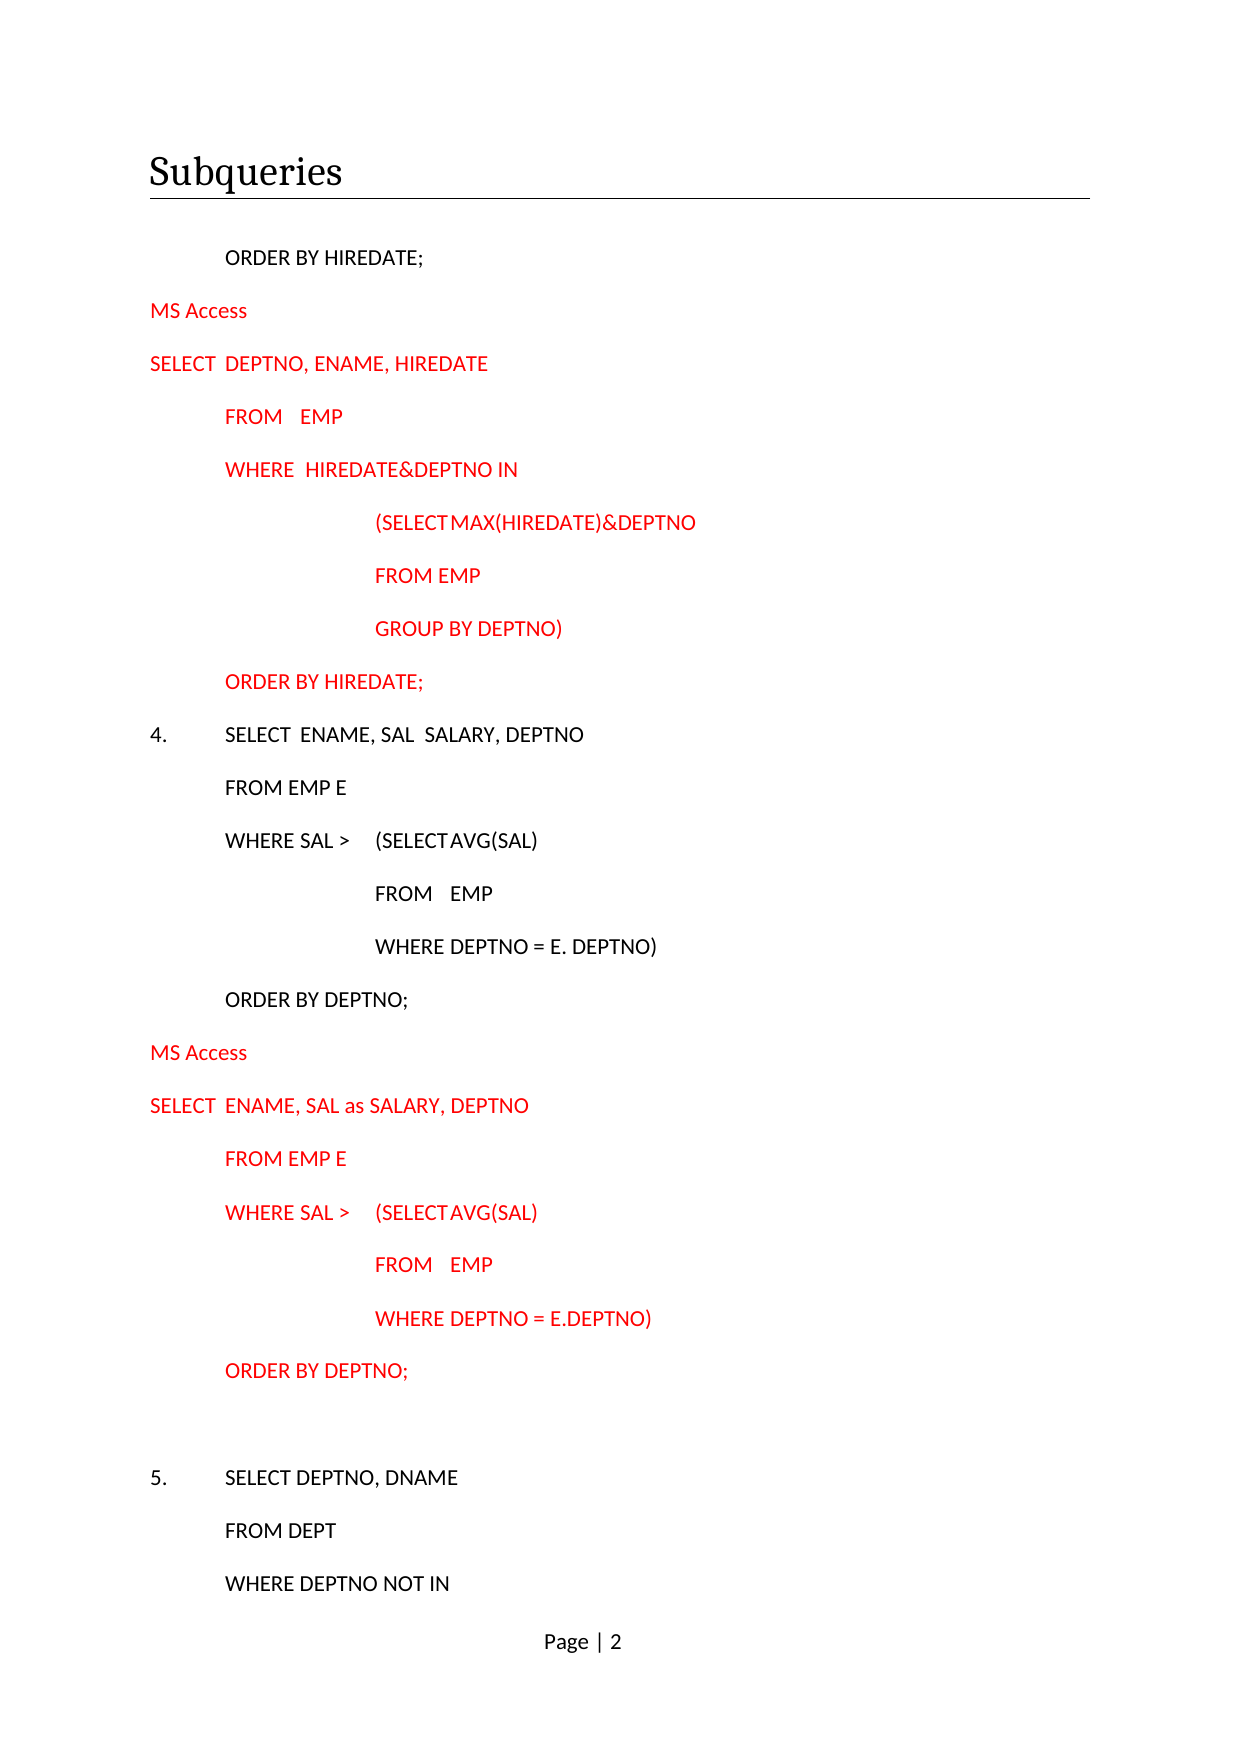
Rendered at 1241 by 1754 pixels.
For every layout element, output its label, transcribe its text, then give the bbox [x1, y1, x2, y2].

text 5. SELECT DEPTNO, DNAME [150, 1463, 1090, 1491]
text ORDER BY DEPTNO; [150, 986, 1090, 1013]
text FROM EMP [150, 402, 1090, 430]
text WHERE DEPTNO = E.DEPTNO) [150, 1304, 1090, 1332]
text WHERE DEPTNO = E. DEPTNO) [150, 932, 1090, 961]
text WHERE HIREDATE&DEPTNO IN [150, 455, 1090, 483]
text MS Access [150, 296, 1090, 324]
text FROM EMP [150, 561, 1090, 589]
text FROM EMP [150, 879, 1090, 907]
text GROUP BY DEPTNO) [150, 614, 1090, 642]
text ORDER BY HIREDATE; [150, 243, 1090, 271]
text ORDER BY DEPTNO; [150, 1357, 1090, 1385]
text WHERE SAL > (SELECT AVG(SAL) [150, 826, 1090, 854]
text FROM EMP E [150, 773, 1090, 801]
text ORDER BY HIREDATE; [150, 667, 1090, 695]
text SELECT ENAME, SAL as SALARY, DEPTNO [150, 1092, 1090, 1119]
text (SELECT MAX(HIREDATE)&DEPTNO [150, 508, 1090, 536]
text FROM EMP [150, 1251, 1090, 1279]
text MS Access [150, 1038, 1090, 1067]
text SELECT DEPTNO, ENAME, HIREDATE [150, 349, 1090, 377]
text 4. SELECT ENAME, SAL SALARY, DEPTNO [150, 720, 1090, 748]
text FROM EMP E [150, 1144, 1090, 1173]
text FROM DEPT [150, 1516, 1090, 1544]
text WHERE SAL > (SELECT AVG(SAL) [150, 1198, 1090, 1226]
text WHERE DEPTNO NOT IN [150, 1569, 1090, 1597]
